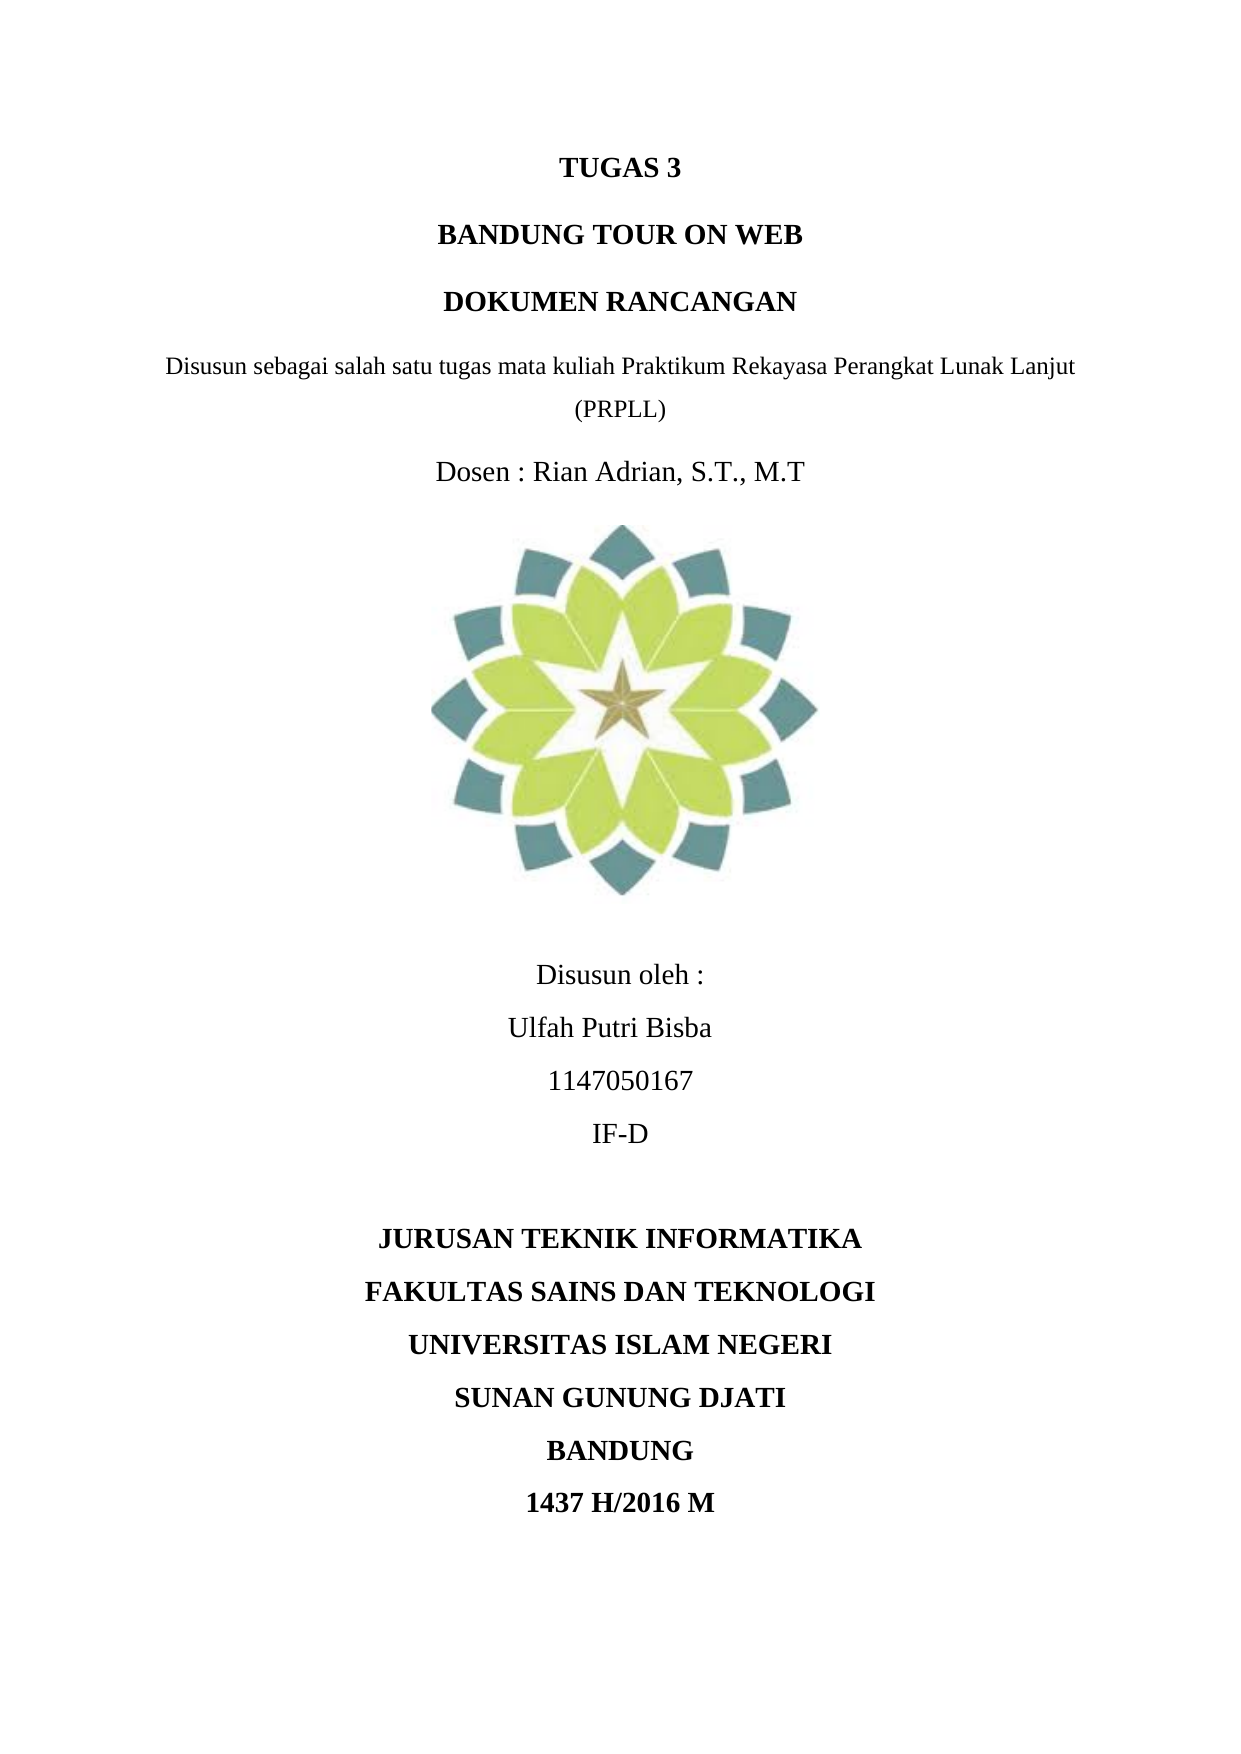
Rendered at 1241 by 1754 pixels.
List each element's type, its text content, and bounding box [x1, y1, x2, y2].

text FAKULTAS SAINS DAN TEKNOLOGI [150, 1274, 1090, 1308]
text BANDUNG [150, 1433, 1090, 1466]
text IF-D [150, 1116, 1090, 1149]
text Dosen : Rian Adrian, S.T., M.T [150, 454, 1090, 487]
text BANDUNG TOUR ON WEB [150, 217, 1090, 251]
text DOKUMEN RANCANGAN [150, 284, 1090, 317]
text JURUSAN TEKNIK INFORMATIKA [150, 1222, 1090, 1255]
text 1437 H/2016 M [150, 1486, 1090, 1519]
text SUNAN GUNUNG DJATI [150, 1380, 1090, 1413]
text Ulfah Putri Bisba [150, 1010, 1090, 1044]
text 1147050167 [150, 1063, 1090, 1097]
picture [431, 525, 820, 904]
text TUGAS 3 [150, 150, 1090, 183]
text Disusun oleh : [150, 957, 1090, 991]
text Disusun sebagai salah satu tugas mata kuliah Praktikum Rekayasa Perangkat Lunak Lanjut (PRPLL) [150, 351, 1090, 423]
text UNIVERSITAS ISLAM NEGERI [150, 1327, 1090, 1361]
